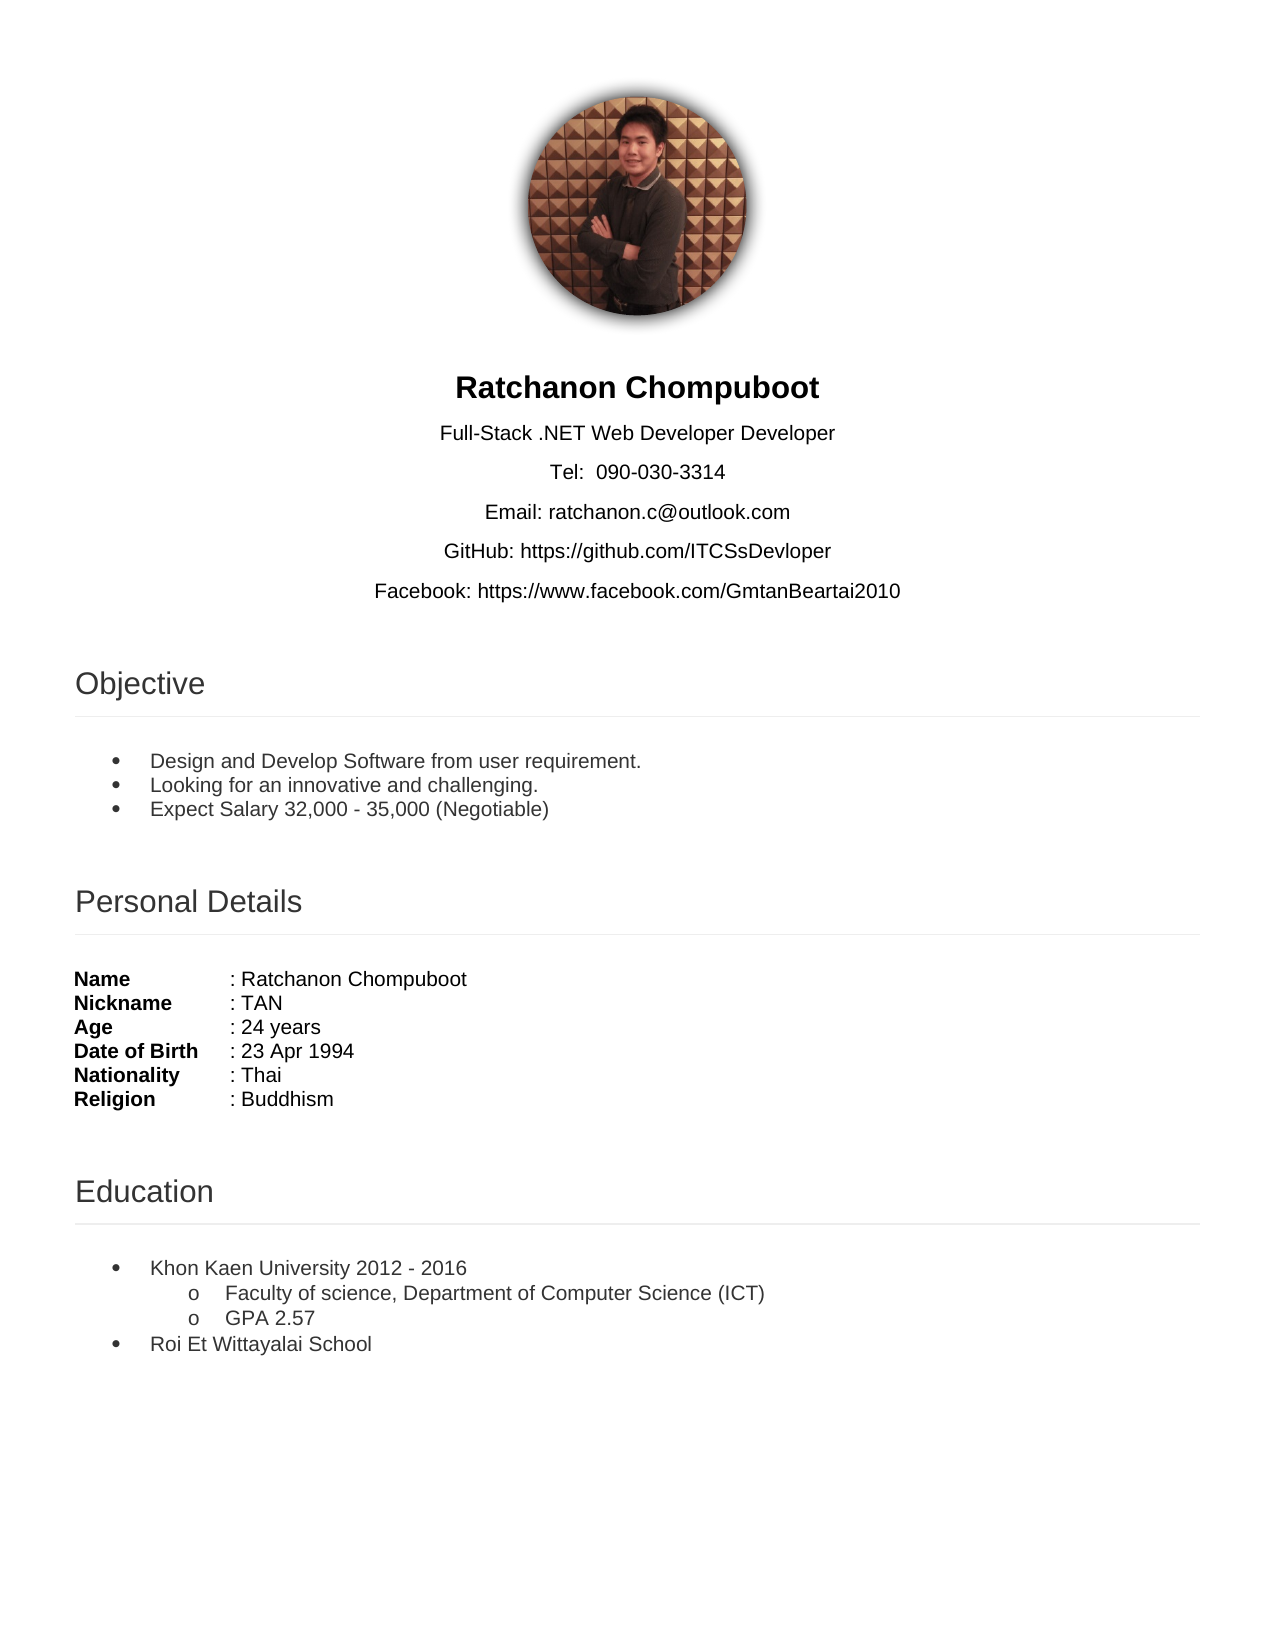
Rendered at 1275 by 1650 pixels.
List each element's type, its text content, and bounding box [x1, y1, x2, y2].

table_cell Age [74, 1015, 229, 1038]
list Looking for an innovative and challenging. [112, 773, 1200, 797]
table_header Name [74, 967, 229, 991]
picture [528, 96, 747, 316]
list Expect Salary 32,000 - 35,000 (Negotiable) [112, 797, 1200, 821]
text Objective [75, 665, 1200, 716]
table_cell : 23 Apr 1994 [230, 1039, 467, 1062]
table_cell : TAN [230, 991, 467, 1014]
text Ratchanon Chompuboot [75, 369, 1200, 405]
table_cell Religion [74, 1086, 229, 1110]
text Email: ratchanon.c@outlook.com [75, 500, 1200, 524]
table_cell : Thai [230, 1063, 467, 1086]
text Tel: 090-030-3314 [75, 460, 1200, 484]
table_cell Nickname [74, 991, 229, 1014]
list Khon Kaen University 2012 - 2016 [112, 1256, 1200, 1280]
list Design and Develop Software from user requirement. [112, 749, 1200, 773]
table_cell Nationality [74, 1063, 229, 1086]
table_cell Date of Birth [74, 1039, 229, 1062]
text GitHub: https://github.com/ITCSsDevloper [75, 539, 1200, 563]
text Education [75, 1173, 1200, 1223]
table_cell : 24 years [230, 1015, 467, 1038]
list Faculty of science, Department of Computer Science (ICT) [187, 1280, 1200, 1306]
table_cell : Buddhism [230, 1086, 467, 1110]
table_header : Ratchanon Chompuboot [230, 967, 467, 991]
text Facebook: https://www.facebook.com/GmtanBeartai2010 [75, 579, 1200, 603]
list GPA 2.57 [187, 1306, 1200, 1332]
list Roi Et Wittayalai School [112, 1332, 1200, 1356]
text Full-Stack .NET Web Developer Developer [75, 421, 1200, 444]
text Personal Details [75, 883, 1200, 934]
